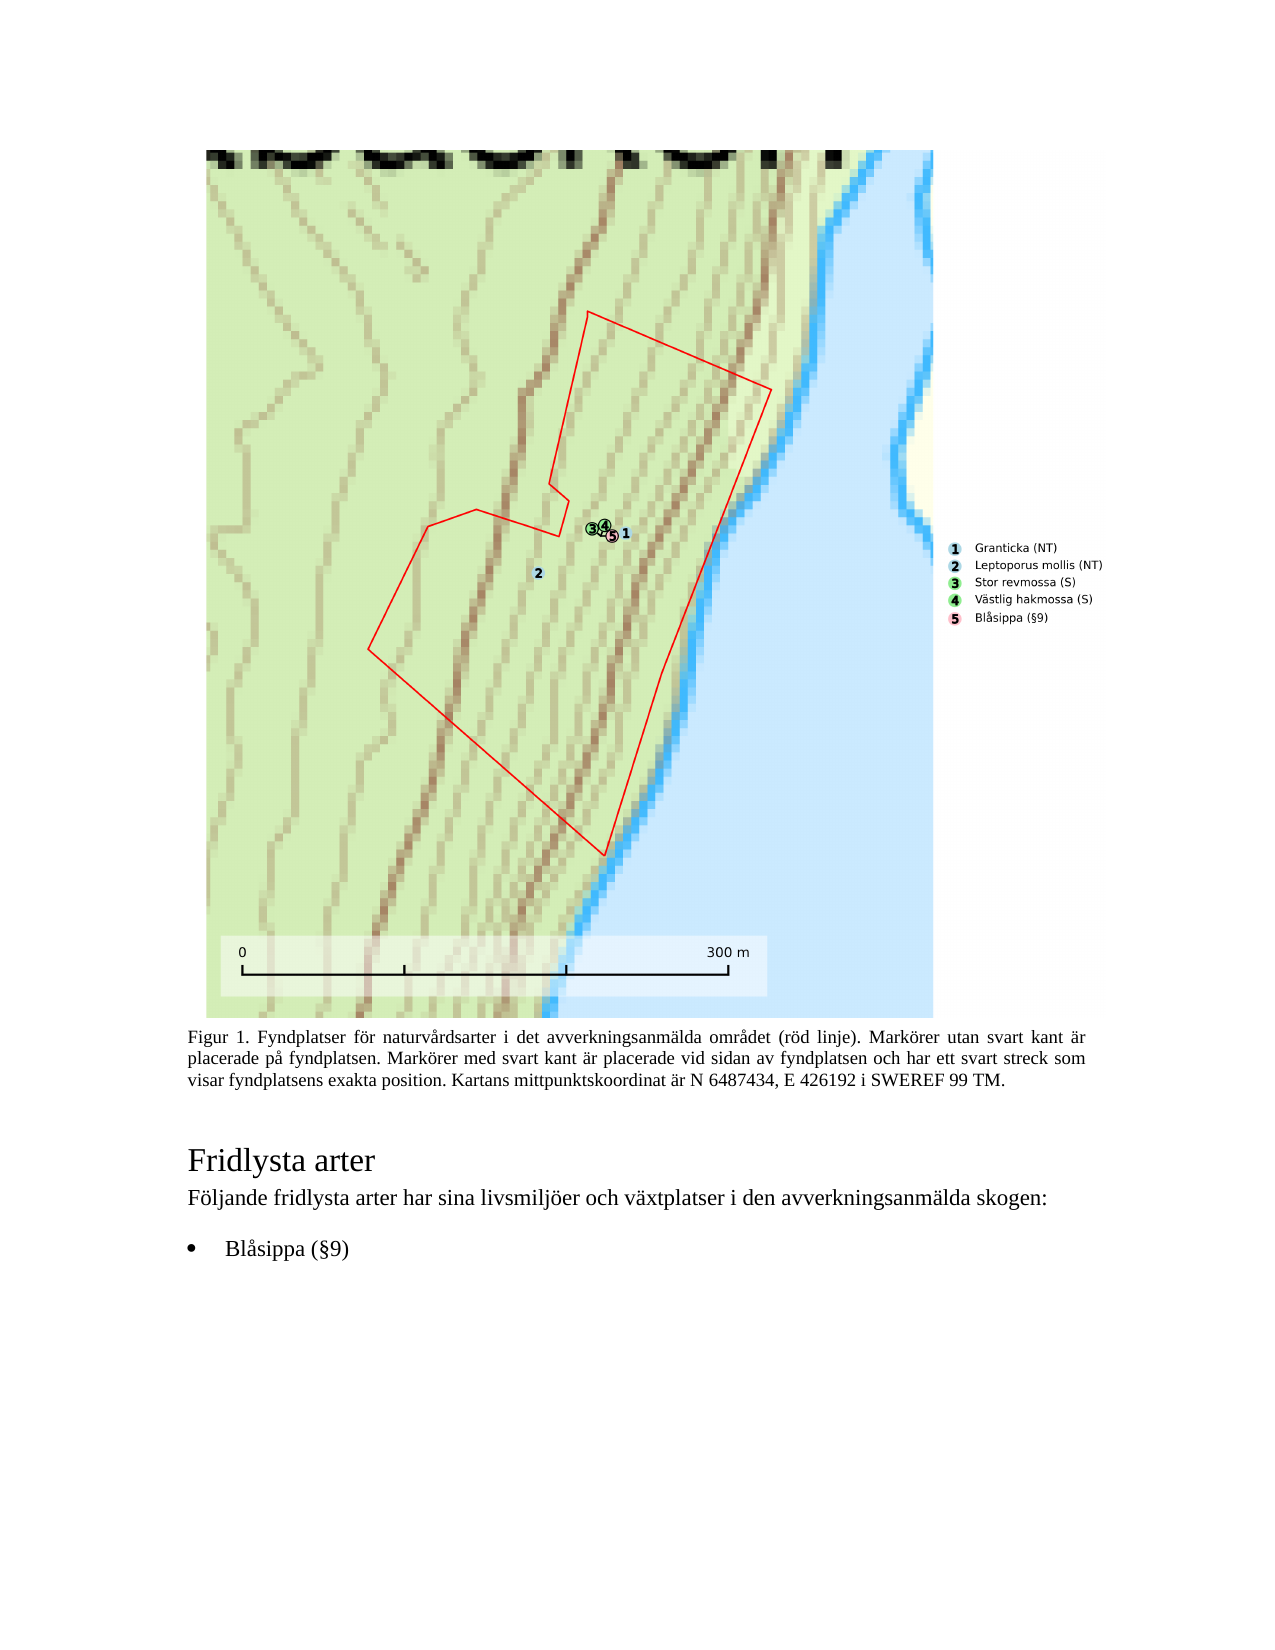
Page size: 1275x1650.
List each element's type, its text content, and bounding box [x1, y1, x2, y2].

subtitle Fridlysta arter [187, 1140, 1087, 1178]
list Blåsippa (§9) [187, 1235, 1087, 1262]
text Figur 1. Fyndplatser för naturvårdsarter i det avverkningsanmälda området (röd linje). Markörer utan svart kant är placerade på fyndplatsen. Markörer med svart kant är placerade vid sidan av fyndplatsen och har ett svart streck som visar fyndplatsens exakta position. Kartans mittpunktskoordinat är N 6487434, E 426192 i SWEREF 99 TM. [187, 1026, 1087, 1090]
text Följande fridlysta arter har sina livsmiljöer och växtplatser i den avverkningsanmälda skogen: [187, 1184, 1087, 1211]
picture [206, 150, 1107, 1018]
